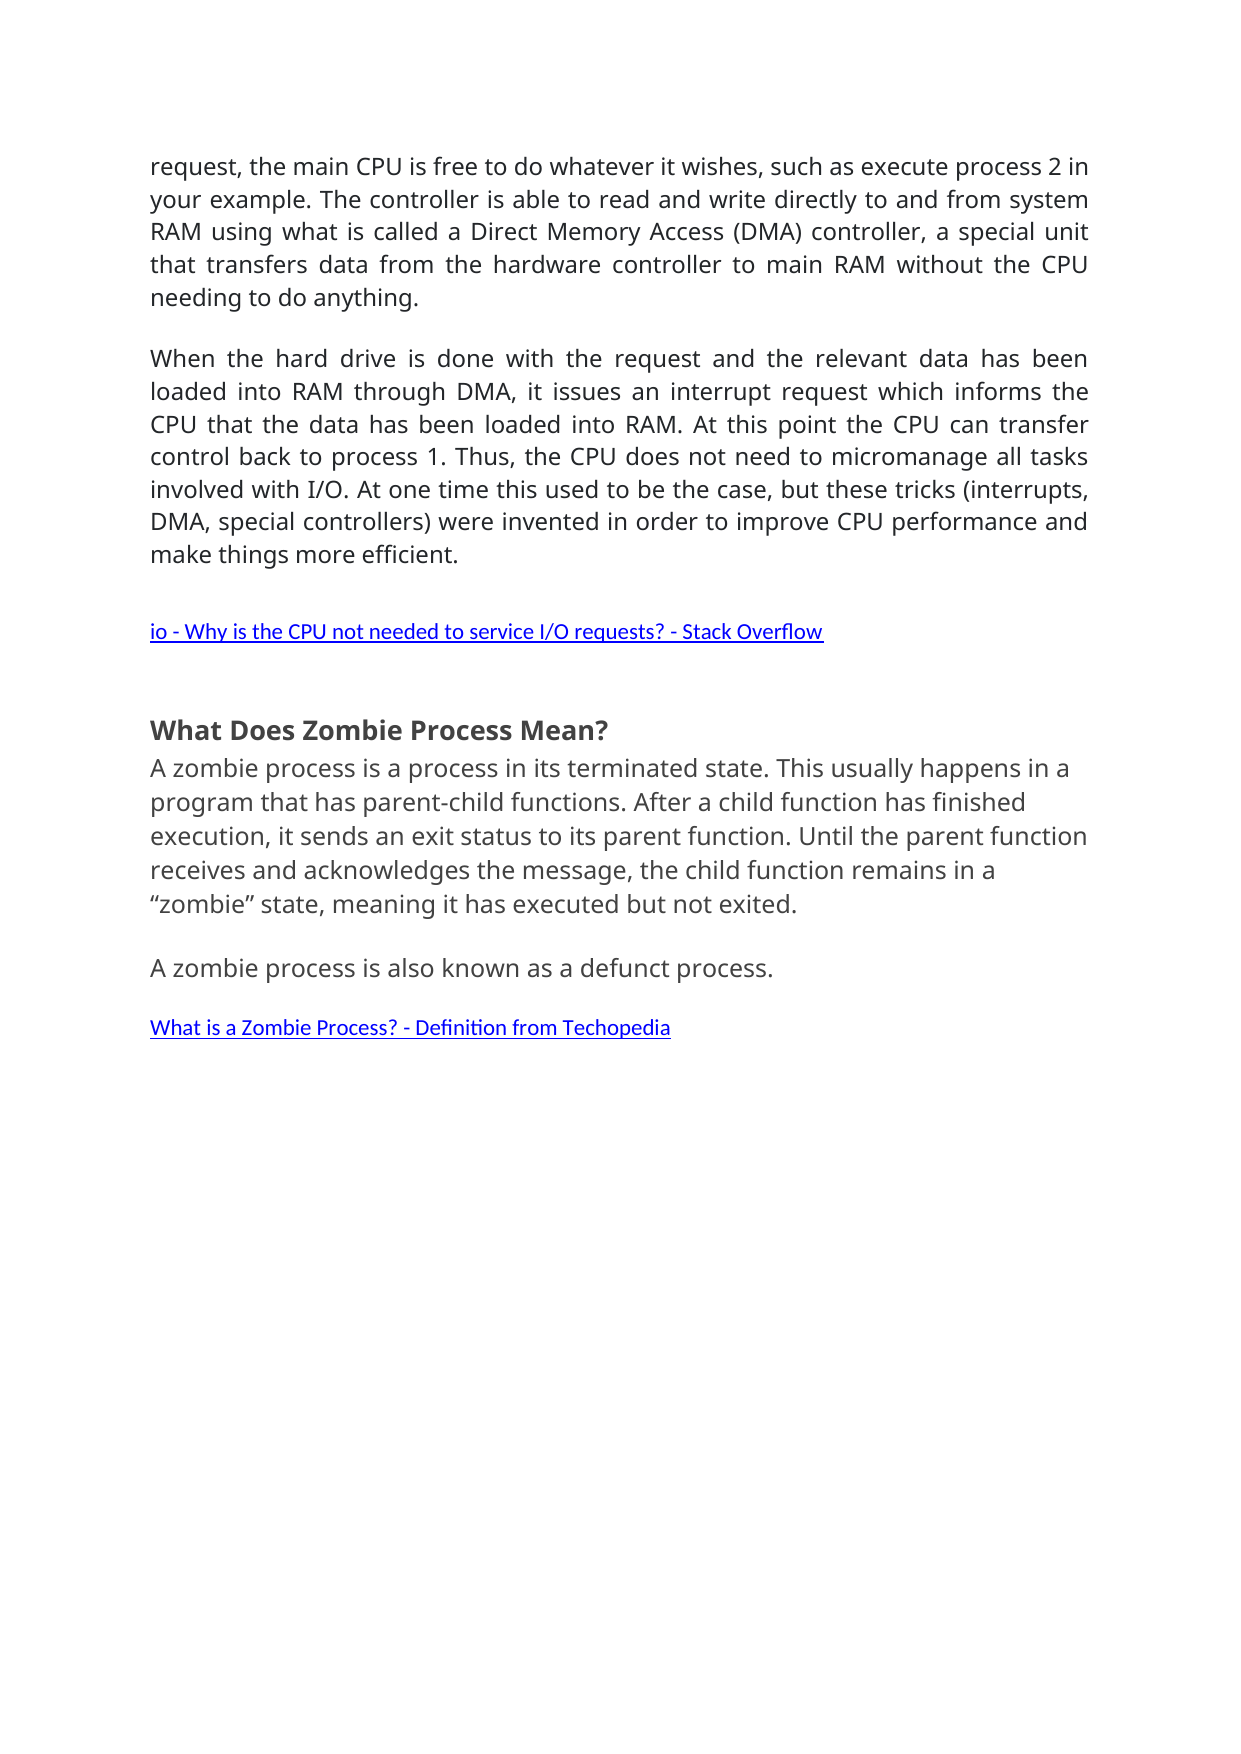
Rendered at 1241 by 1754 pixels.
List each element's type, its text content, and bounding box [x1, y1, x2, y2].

text When the hard drive is done with the request and the relevant data has been loaded into RAM through DMA, it issues an interrupt request which informs the CPU that the data has been loaded into RAM. At this point the CPU can transfer control back to process 1. Thus, the CPU does not need to micromanage all tasks involved with I/O. At one time this used to be the case, but these tricks (interrupts, DMA, special controllers) were invented in order to improve CPU performance and make things more efficient. [150, 342, 1090, 570]
text io - Why is the CPU not needed to service I/O requests? - Stack Overflow [150, 617, 1090, 645]
text What is a Zombie Process? - Definition from Techopedia [150, 1013, 1090, 1042]
text A zombie process is a process in its terminated state. This usually happens in a program that has parent-child functions. After a child function has finished execution, it sends an exit status to its parent function. Until the parent function receives and acknowledges the message, the child function remains in a “zombie” state, meaning it has executed but not exited. [150, 751, 1090, 921]
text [150, 150, 1090, 313]
text A zombie process is also known as a defunct process. [150, 950, 1090, 984]
subtitle What Does Zombie Process Mean? [150, 711, 1090, 748]
